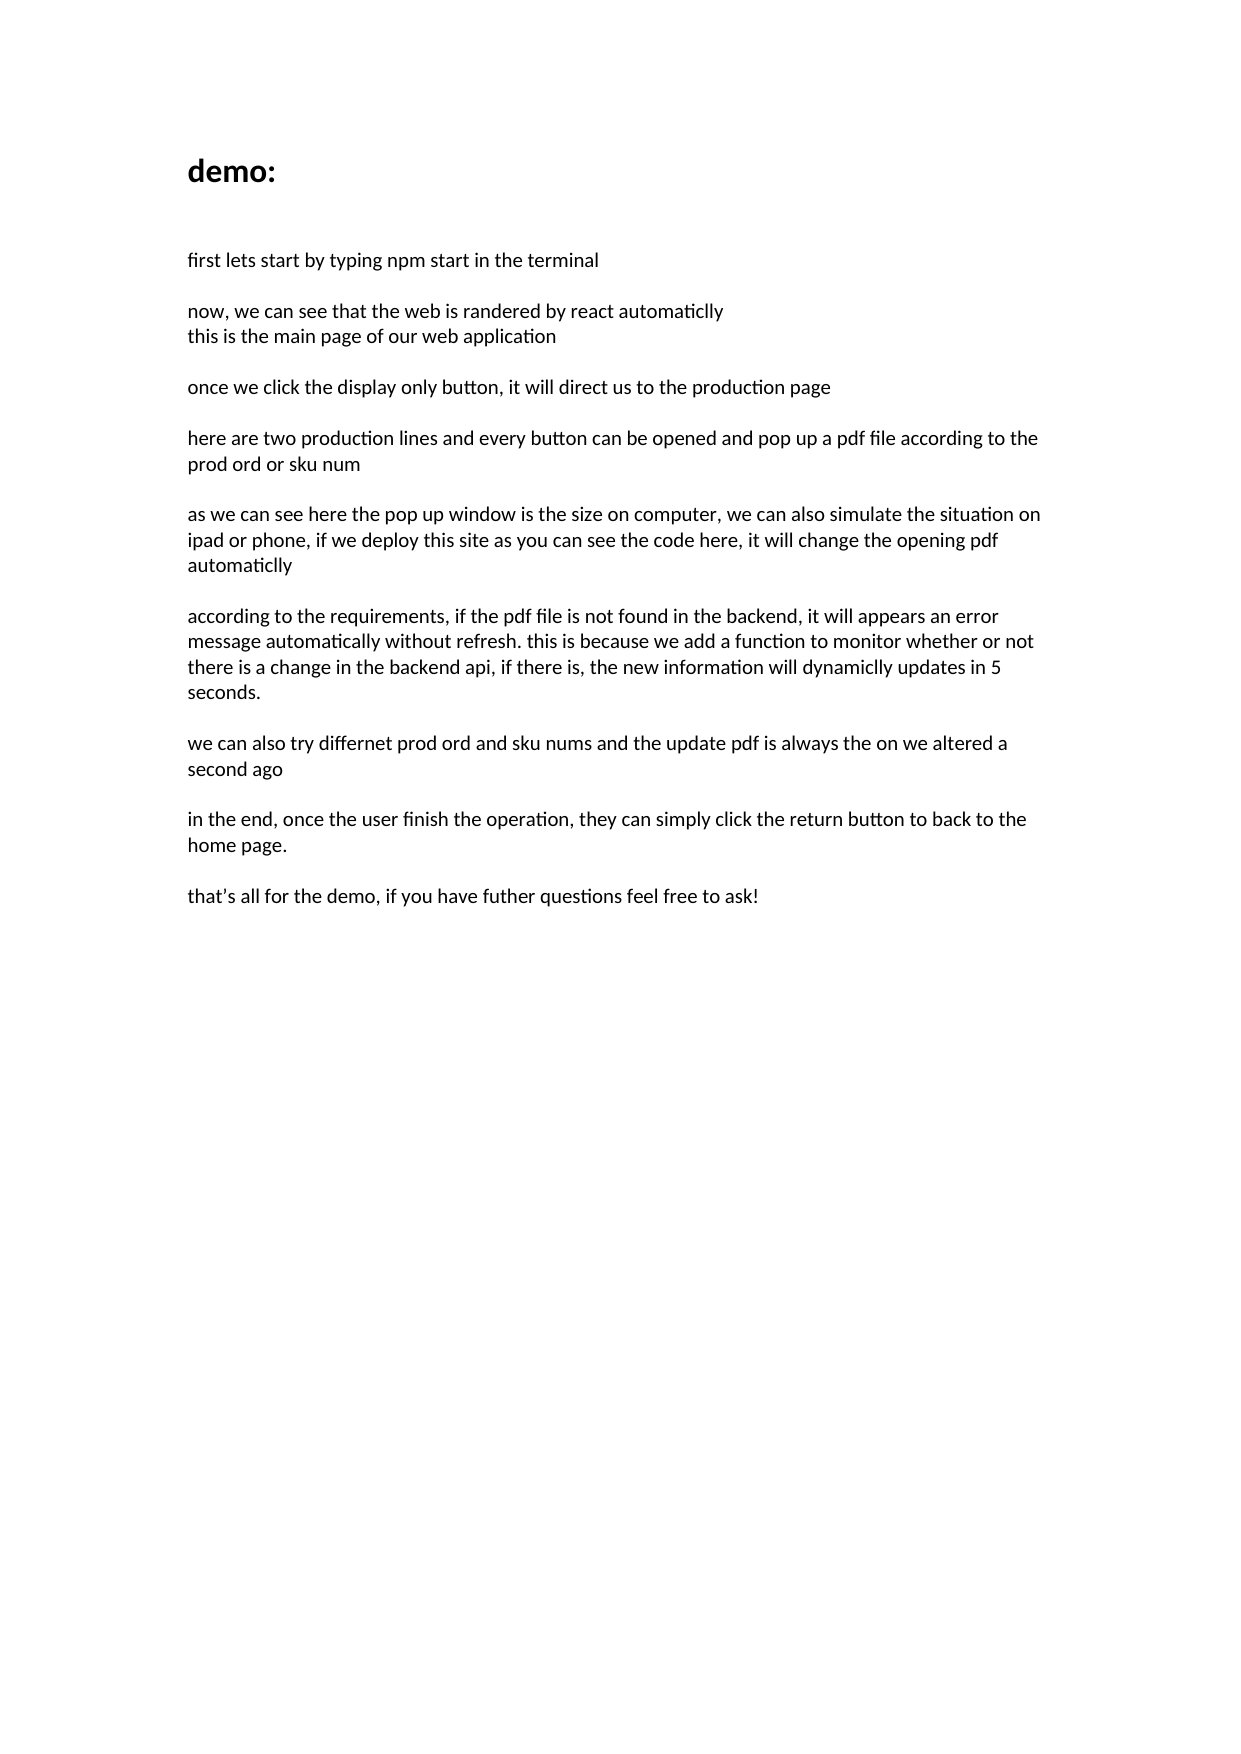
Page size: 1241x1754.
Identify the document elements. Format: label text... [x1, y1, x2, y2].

text this is the main page of our web application [187, 324, 1053, 349]
text in the end, once the user finish the operation, they can simply click the return button to back to the home page. [187, 807, 1053, 857]
subtitle demo: [187, 150, 1053, 191]
text we can also try differnet prod ord and sku nums and the update pdf is always the on we altered a second ago [187, 730, 1053, 781]
text now, we can see that the web is randered by react automaticlly [187, 298, 1053, 324]
text first lets start by typing npm start in the terminal [187, 247, 1053, 273]
text here are two production lines and every button can be opened and pop up a pdf file according to the prod ord or sku num [187, 425, 1053, 476]
text according to the requirements, if the pdf file is not found in the backend, it will appears an error message automatically without refresh. this is because we add a function to monitor whether or not there is a change in the backend api, if there is, the new information will dynamiclly updates in 5 seconds. [187, 603, 1053, 705]
text that’s all for the demo, if you have futher questions feel free to ask! [187, 883, 1053, 908]
text as we can see here the pop up window is the size on computer, we can also simulate the situation on ipad or phone, if we deploy this site as you can see the code here, it will change the opening pdf automaticlly [187, 502, 1053, 578]
text once we click the display only button, it will direct us to the production page [187, 374, 1053, 400]
